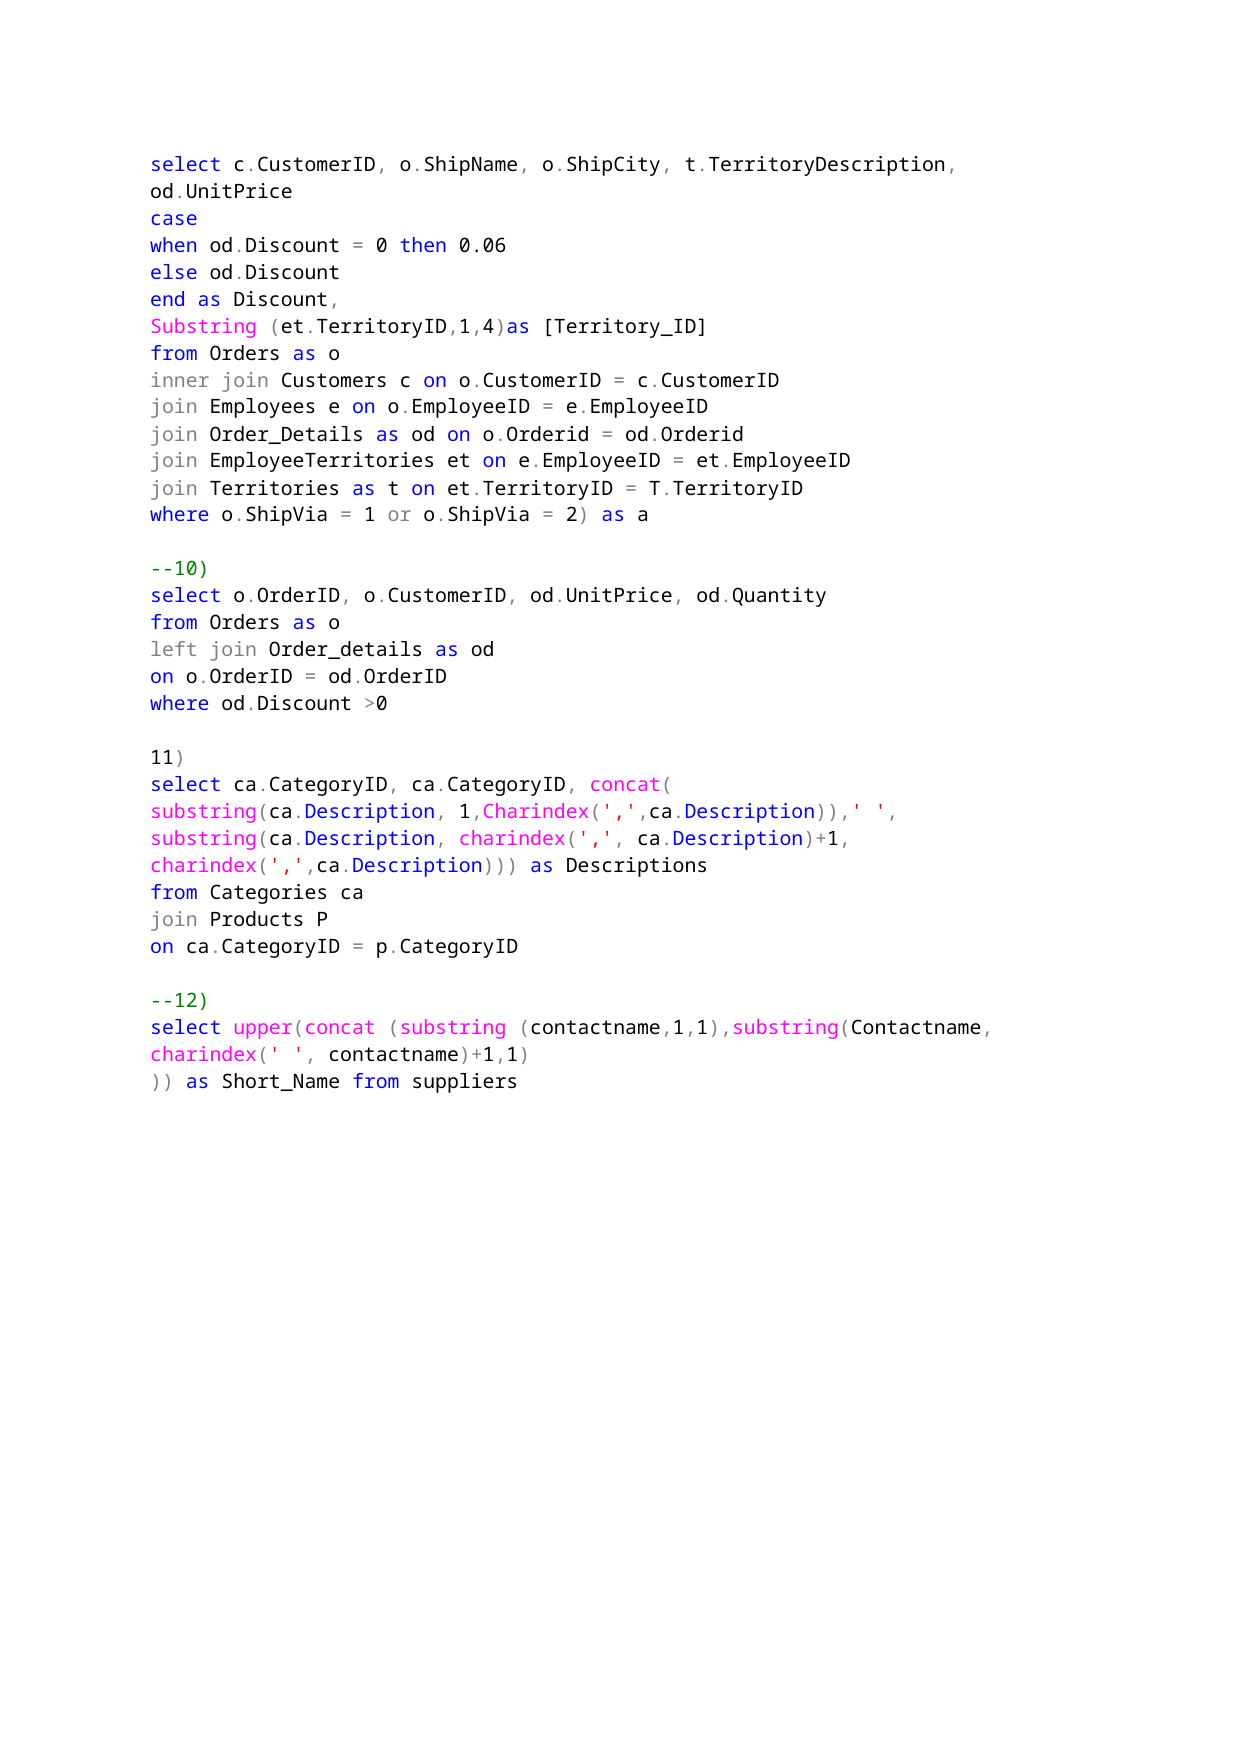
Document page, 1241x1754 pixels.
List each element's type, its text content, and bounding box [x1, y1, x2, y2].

text else od.Discount [150, 258, 1090, 285]
text select c.CustomerID, o.ShipName, o.ShipCity, t.TerritoryDescription, od.UnitPrice [150, 150, 1090, 204]
text substring(ca.Description, 1,Charindex(',',ca.Description)),' ', [150, 797, 1090, 824]
text Substring (et.TerritoryID,1,4)as [Territory_ID] [150, 312, 1090, 339]
text select ca.CategoryID, ca.CategoryID, concat( [150, 771, 1090, 797]
text 11) [150, 743, 1090, 771]
text --10) [150, 555, 1090, 582]
text substring(ca.Description, charindex(',', ca.Description)+1, charindex(',',ca.Description))) as Descriptions [150, 824, 1090, 878]
text join Employees e on o.EmployeeID = e.EmployeeID [150, 393, 1090, 420]
text join Products P [150, 905, 1090, 932]
text case [150, 204, 1090, 231]
text end as Discount, [150, 285, 1090, 312]
text where o.ShipVia = 1 or o.ShipVia = 2) as a [150, 501, 1090, 528]
text join Territories as t on et.TerritoryID = T.TerritoryID [150, 474, 1090, 501]
text charindex(' ', contactname)+1,1) [150, 1040, 1090, 1067]
text from Orders as o [150, 339, 1090, 366]
text select upper(concat (substring (contactname,1,1),substring(Contactname, [150, 1013, 1090, 1040]
text from Categories ca [150, 878, 1090, 905]
text on o.OrderID = od.OrderID [150, 663, 1090, 689]
text inner join Customers c on o.CustomerID = c.CustomerID [150, 366, 1090, 393]
text )) as Short_Name from suppliers [150, 1067, 1090, 1094]
text select o.OrderID, o.CustomerID, od.UnitPrice, od.Quantity [150, 582, 1090, 609]
text join Order_Details as od on o.Orderid = od.Orderid [150, 420, 1090, 447]
text on ca.CategoryID = p.CategoryID [150, 932, 1090, 959]
text left join Order_details as od [150, 636, 1090, 663]
text join EmployeeTerritories et on e.EmployeeID = et.EmployeeID [150, 447, 1090, 474]
text when od.Discount = 0 then 0.06 [150, 231, 1090, 258]
text --12) [150, 986, 1090, 1013]
text from Orders as o [150, 609, 1090, 636]
text where od.Discount >0 [150, 689, 1090, 717]
